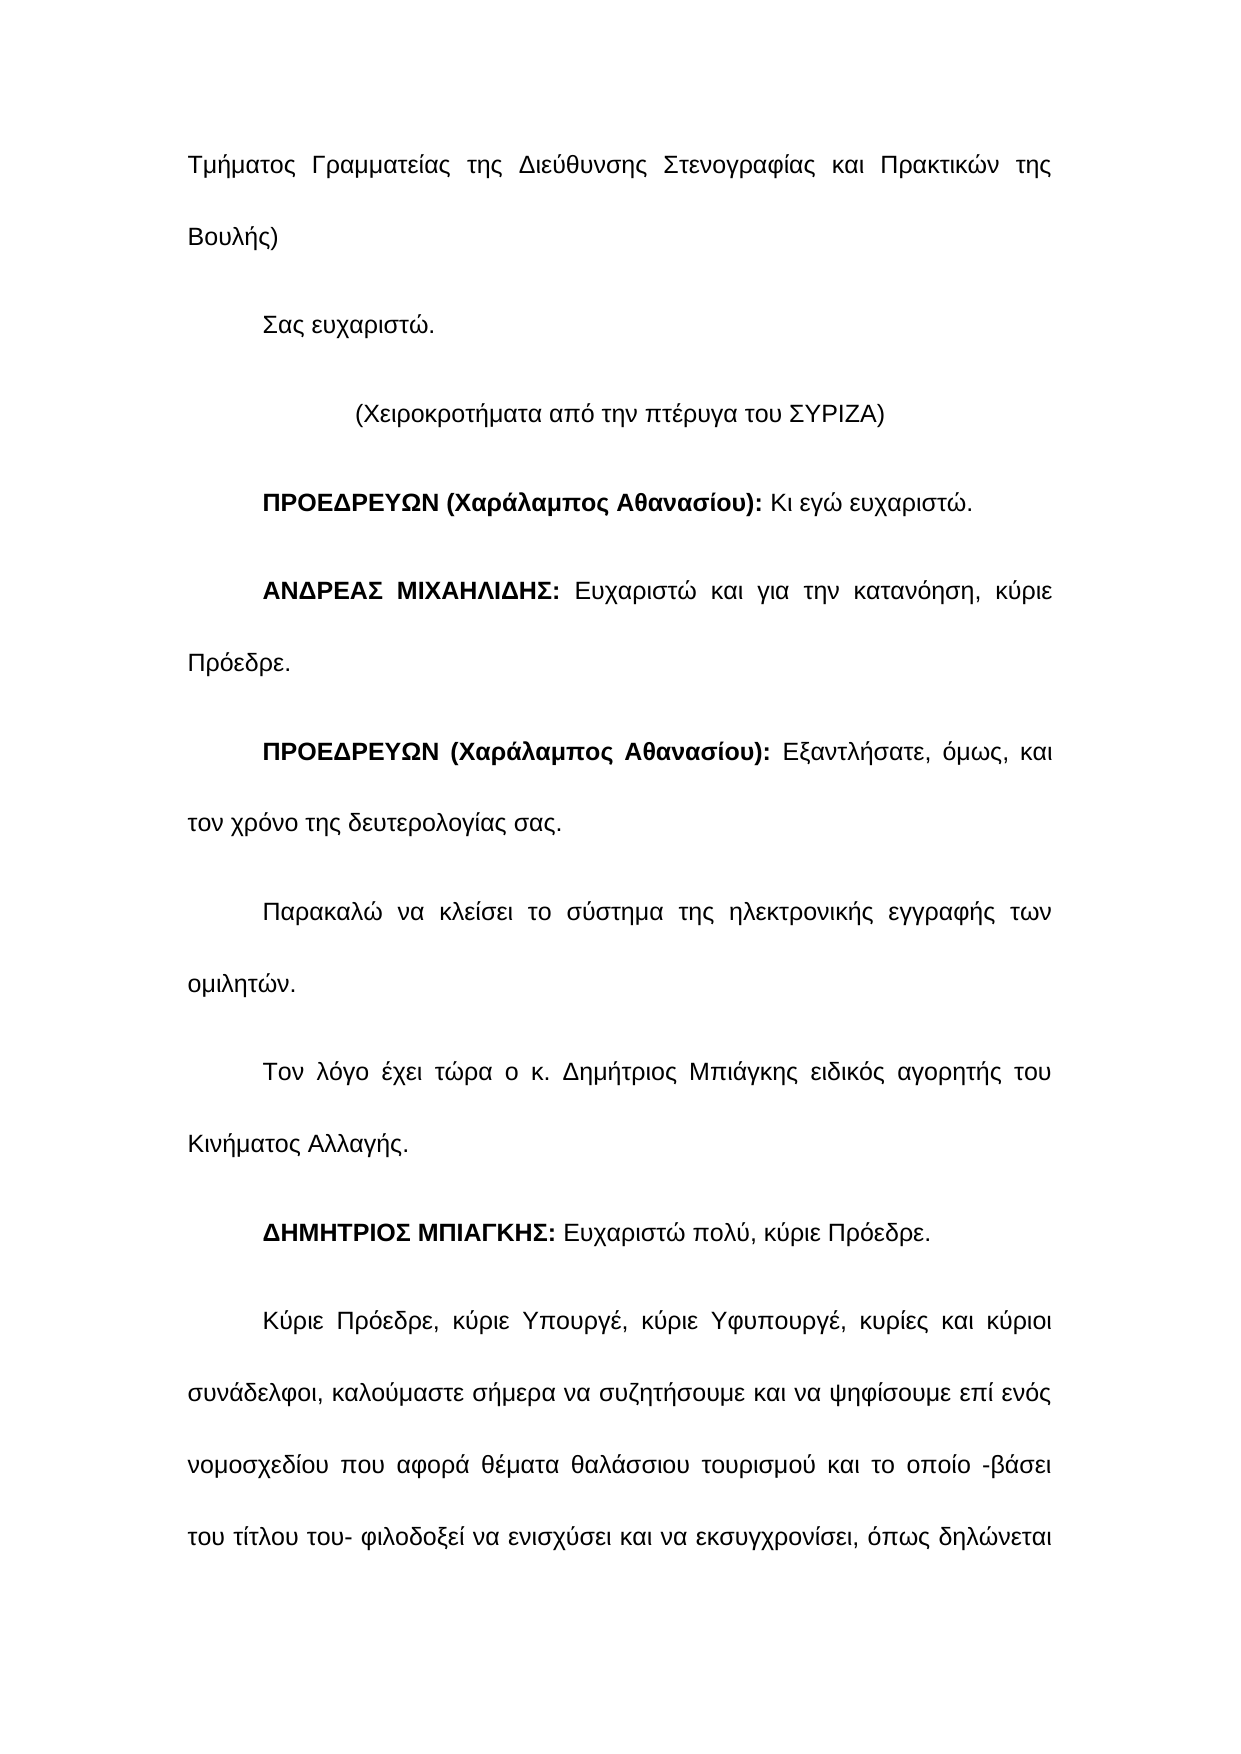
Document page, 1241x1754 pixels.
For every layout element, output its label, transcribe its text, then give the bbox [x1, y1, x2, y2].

text ΔΗΜΗΤΡΙΟΣ ΜΠΙΑΓΚΗΣ: Ευχαριστώ πολύ, κύριε Πρόεδρε. [187, 1218, 1053, 1246]
text Τον λόγο έχει τώρα ο κ. Δημήτριος Μπιάγκης ειδικός αγορητής του Κινήματος Αλλαγής. [187, 1057, 1053, 1158]
text ΠΡΟΕΔΡΕΥΩΝ (Χαράλαμπος Αθανασίου): Κι εγώ ευχαριστώ. [187, 487, 1053, 516]
text ΠΡΟΕΔΡΕΥΩΝ (Χαράλαμπος Αθανασίου): Εξαντλήσατε, όμως, και τον χρόνο της δευτερολογίας σας. [187, 736, 1053, 837]
text Σας ευχαριστώ. [187, 310, 1053, 339]
text ΑΝΔΡΕΑΣ ΜΙΧΑΗΛΙΔΗΣ: Ευχαριστώ και για την κατανόηση, κύριε Πρόεδρε. [187, 576, 1053, 677]
text (Χειροκροτήματα από την πτέρυγα του ΣΥΡΙΖΑ) [187, 399, 1053, 428]
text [187, 150, 1053, 251]
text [187, 1306, 1053, 1551]
text Παρακαλώ να κλείσει το σύστημα της ηλεκτρονικής εγγραφής των ομιλητών. [187, 897, 1053, 997]
